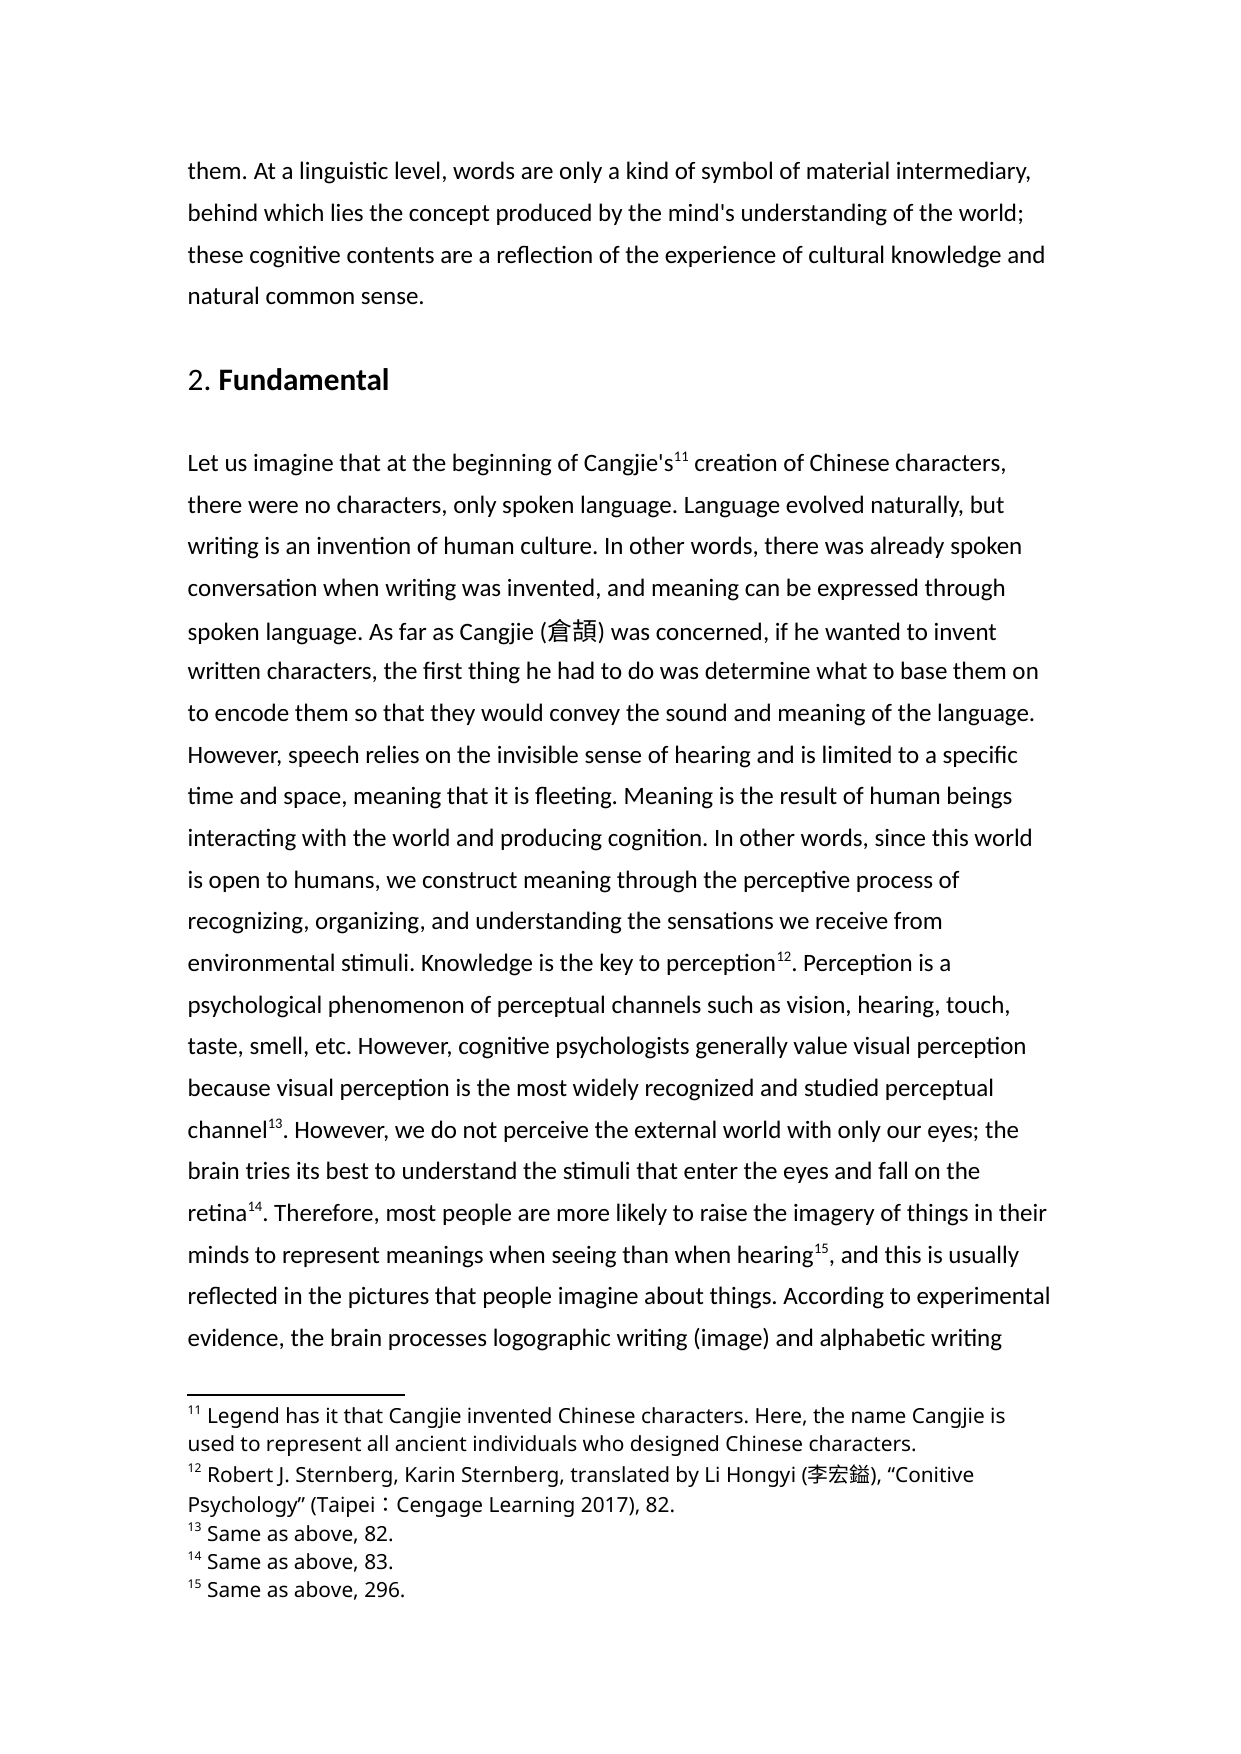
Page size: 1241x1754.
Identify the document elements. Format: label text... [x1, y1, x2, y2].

text 2. Fundamental [187, 358, 1053, 400]
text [187, 150, 1053, 317]
text Let us imagine that at the beginning of Cangjie's creation of Chinese characters, there were no characters, only spoken language. Language evolved naturally, but writing is an invention of human culture. In other words, there was already spoken conversation when writing was invented, and meaning can be expressed through spoken language. As far as Cangjie (倉頡) was concerned, if he wanted to invent written characters, the first thing he had to do was determine what to base them on to encode them so that they would convey the sound and meaning of the language. [187, 442, 1053, 733]
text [187, 733, 1053, 1358]
